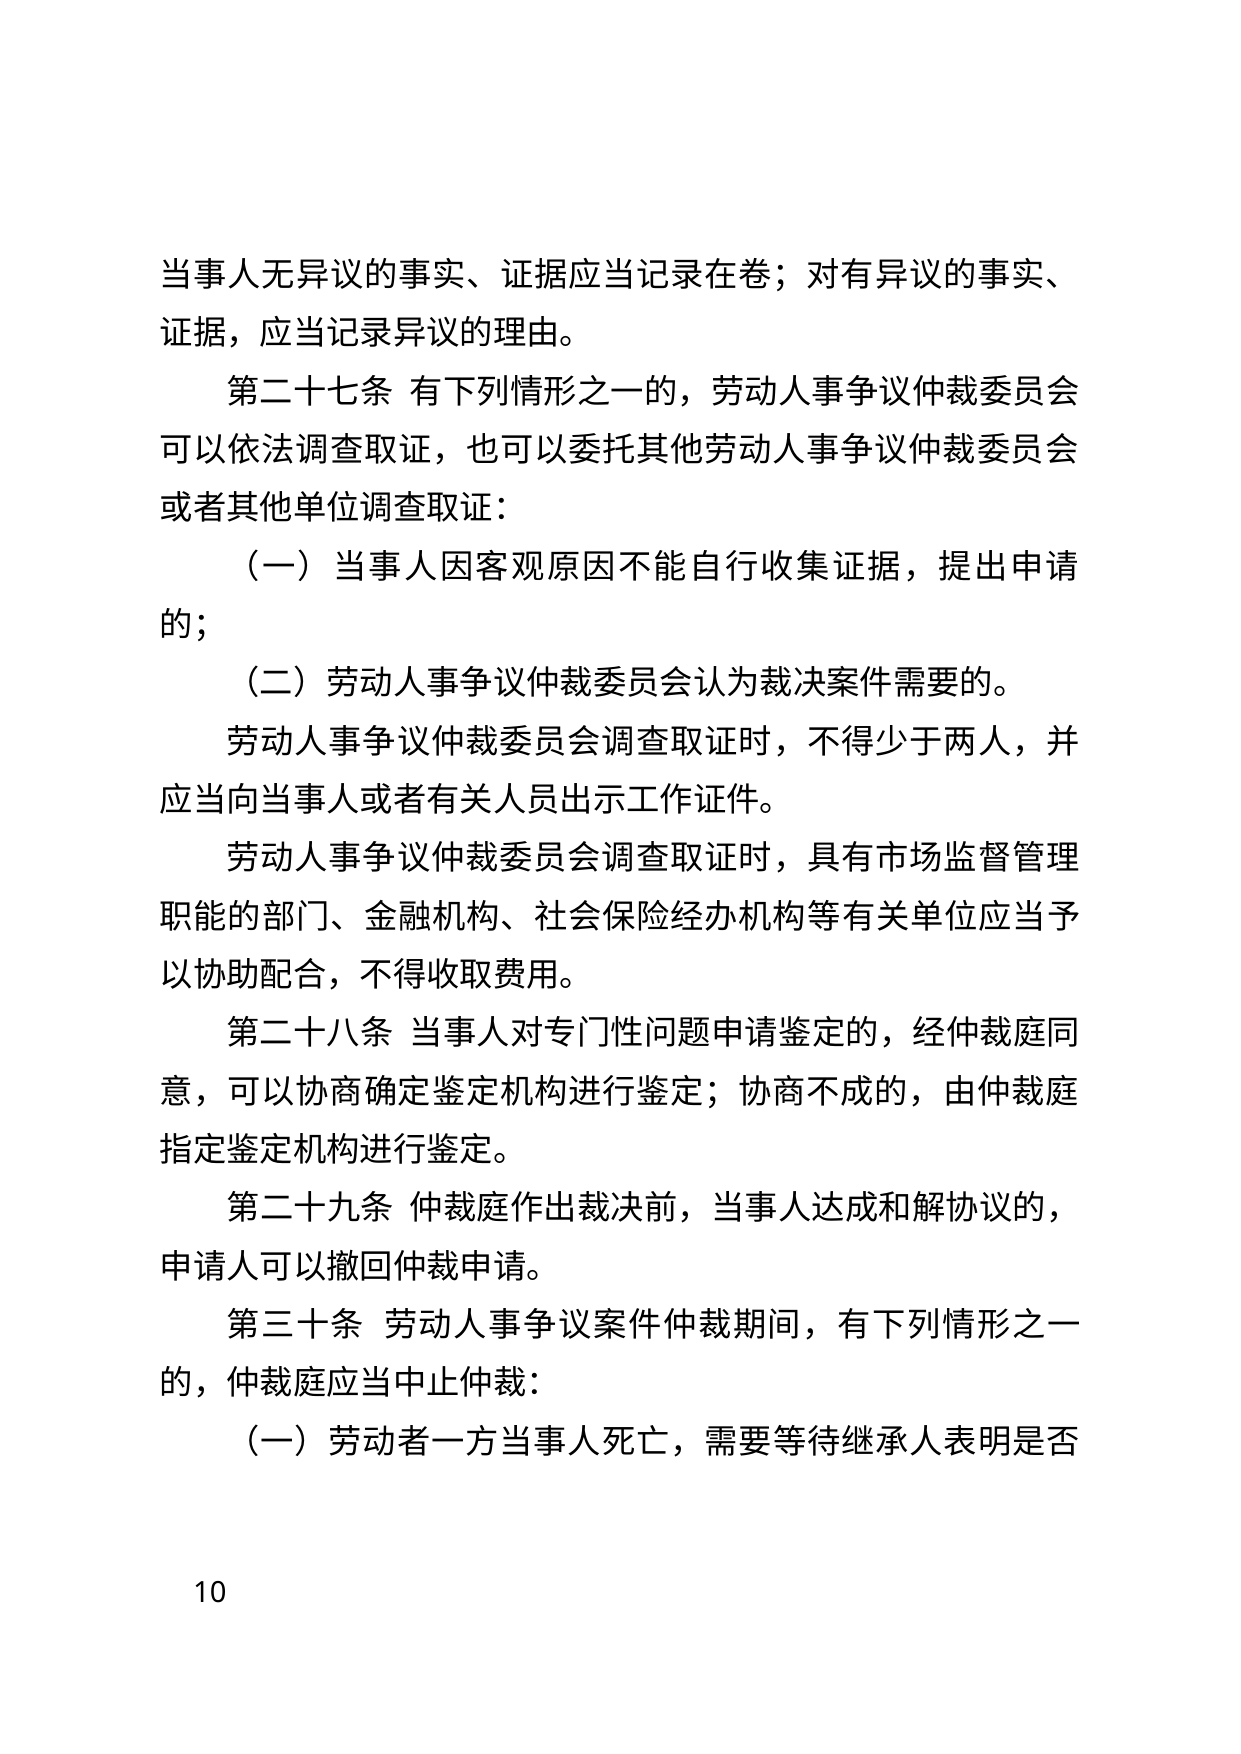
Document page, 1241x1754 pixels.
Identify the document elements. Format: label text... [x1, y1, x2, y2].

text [159, 238, 1081, 354]
text 第二十七条 有下列情形之一的，劳动人事争议仲裁委员会可以依法调查取证，也可以委托其他劳动人事争议仲裁委员会或者其他单位调查取证： [159, 354, 1081, 529]
text 第二十九条 仲裁庭作出裁决前，当事人达成和解协议的，申请人可以撤回仲裁申请。 [159, 1171, 1081, 1288]
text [159, 1404, 1081, 1463]
text （二）劳动人事争议仲裁委员会认为裁决案件需要的。 [159, 646, 1081, 704]
text 劳动人事争议仲裁委员会调查取证时，具有市场监督管理职能的部门、金融机构、社会保险经办机构等有关单位应当予以协助配合，不得收取费用。 [159, 821, 1081, 996]
text 劳动人事争议仲裁委员会调查取证时，不得少于两人，并应当向当事人或者有关人员出示工作证件。 [159, 704, 1081, 821]
text （一）当事人因客观原因不能自行收集证据，提出申请的； [159, 529, 1081, 646]
text 第三十条 劳动人事争议案件仲裁期间，有下列情形之一的，仲裁庭应当中止仲裁： [159, 1288, 1081, 1404]
text 第二十八条 当事人对专门性问题申请鉴定的，经仲裁庭同意，可以协商确定鉴定机构进行鉴定；协商不成的，由仲裁庭指定鉴定机构进行鉴定。 [159, 996, 1081, 1171]
